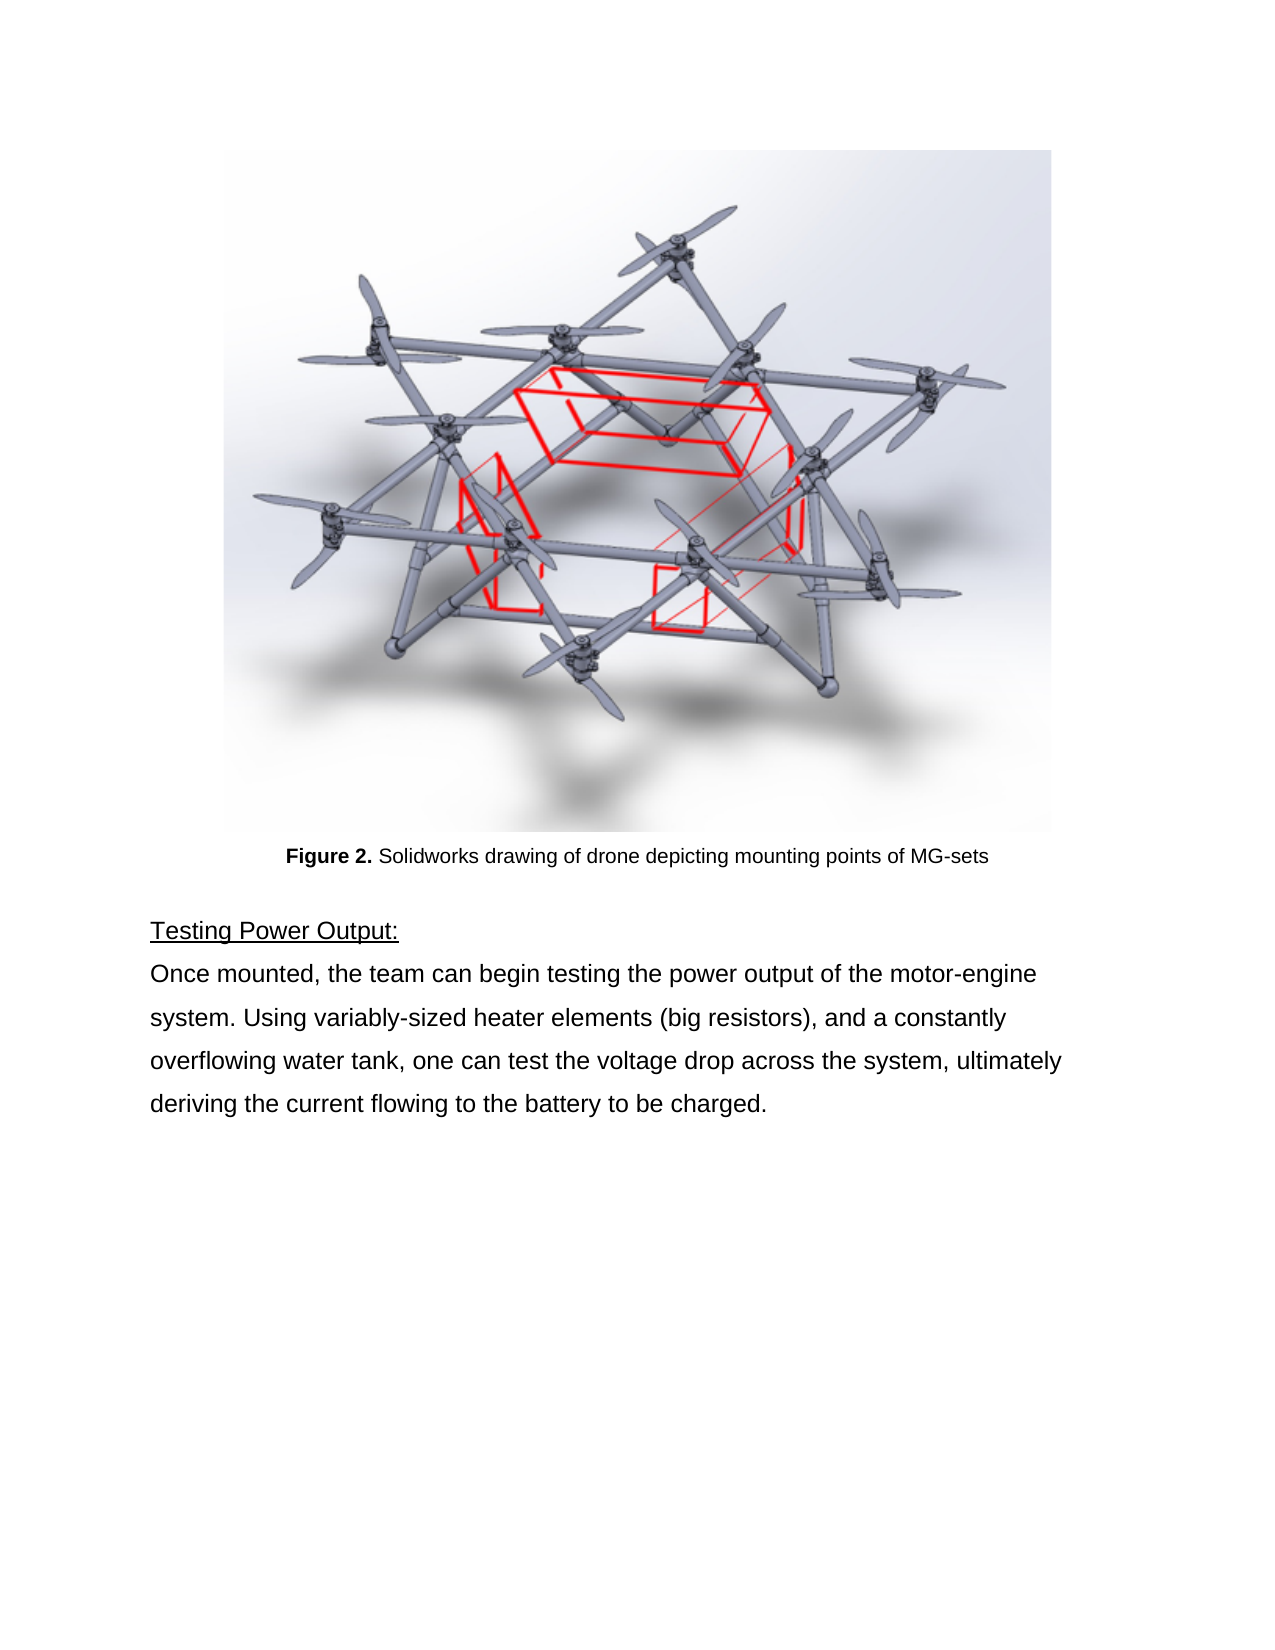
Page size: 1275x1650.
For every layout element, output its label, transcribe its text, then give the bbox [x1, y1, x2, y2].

text Once mounted, the team can begin testing the power output of the motor-engine system. Using variably-sized heater elements (big resistors), and a constantly overflowing water tank, one can test the voltage drop across the system, ultimately deriving the current flowing to the battery to be charged. [150, 959, 1125, 1117]
text Testing Power Output: [150, 916, 1125, 945]
picture [223, 150, 1052, 832]
text Figure 2. Solidworks drawing of drone depicting mounting points of MG-sets [150, 844, 1125, 868]
